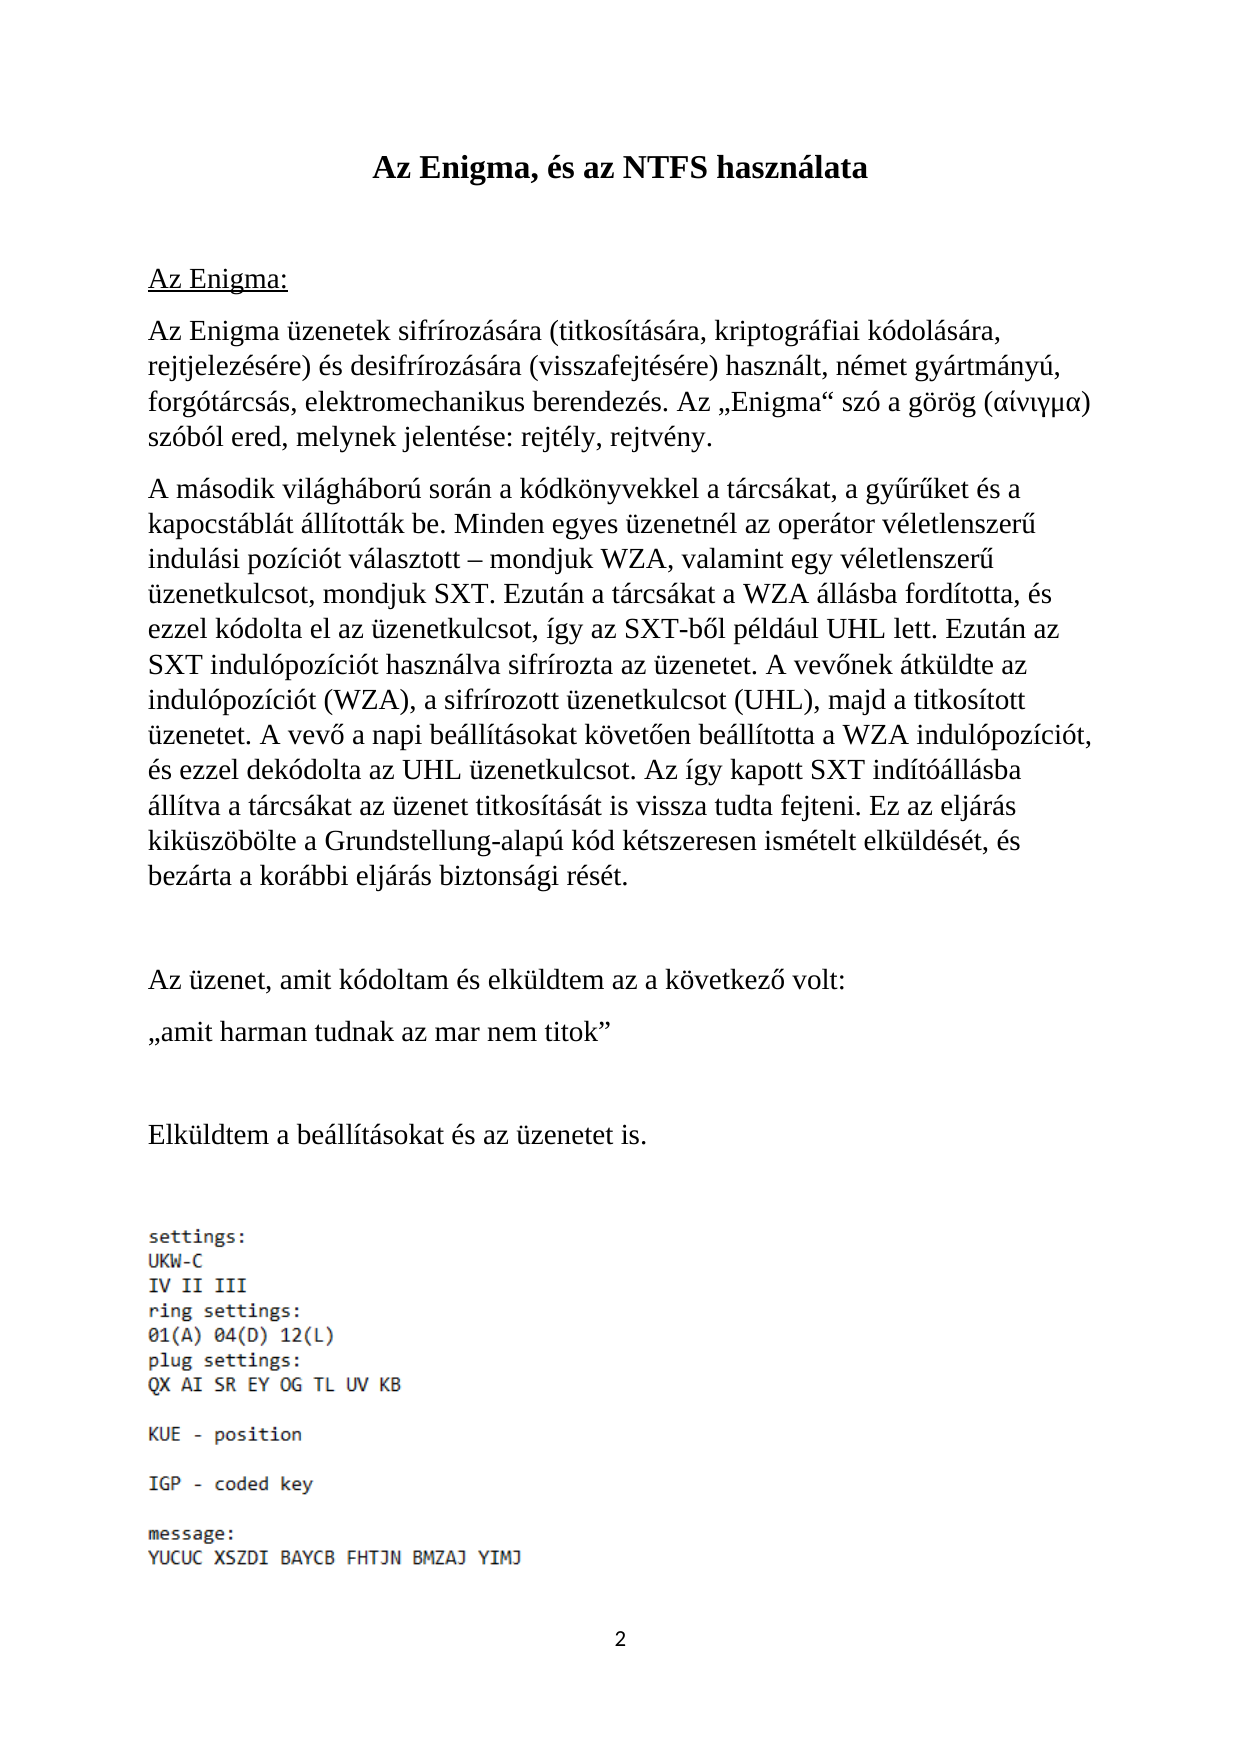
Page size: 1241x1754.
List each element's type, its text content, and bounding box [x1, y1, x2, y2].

picture [147, 1221, 528, 1570]
text Elküldtem a beállításokat és az üzenetet is. [148, 1117, 1093, 1151]
text Az Enigma, és az NTFS használata [148, 148, 1093, 186]
text „amit harman tudnak az mar nem titok” [148, 1014, 1093, 1047]
text A második világháború során a kódkönyvekkel a tárcsákat, a gyűrűket és a kapocstáblát állították be. Minden egyes üzenetnél az operátor véletlenszerű indulási pozíciót választott – mondjuk WZA, valamint egy véletlenszerű üzenetkulcsot, mondjuk SXT. Ezután a tárcsákat a WZA állásba fordította, és ezzel kódolta el az üzenetkulcsot, így az SXT-ből például UHL lett. Ezután az SXT indulópozíciót használva sifrírozta az üzenetet. A vevőnek átküldte az indulópozíciót (WZA), a sifrírozott üzenetkulcsot (UHL), majd a titkosított üzenetet. A vevő a napi beállításokat követően beállította a WZA indulópozíciót, és ezzel dekódolta az UHL üzenetkulcsot. Az így kapott SXT indítóállásba állítva a tárcsákat az üzenet titkosítását is vissza tudta fejteni. Ez az eljárás kiküszöbölte a Grundstellung-alapú kód kétszeresen ismételt elküldését, és bezárta a korábbi eljárás biztonsági rését. [148, 471, 1093, 892]
text Az Enigma: [148, 261, 1093, 295]
text Az Enigma üzenetek sifrírozására (titkosítására, kriptográfiai kódolására, rejtjelezésére) és desifrírozására (visszafejtésére) használt, német gyártmányú, forgótárcsás, elektromechanikus berendezés. Az „Enigma“ szó a görög (αίνιγμα) szóból ered, melynek jelentése: rejtély, rejtvény. [148, 313, 1093, 452]
text Az üzenet, amit kódoltam és elküldtem az a következő volt: [148, 962, 1093, 995]
